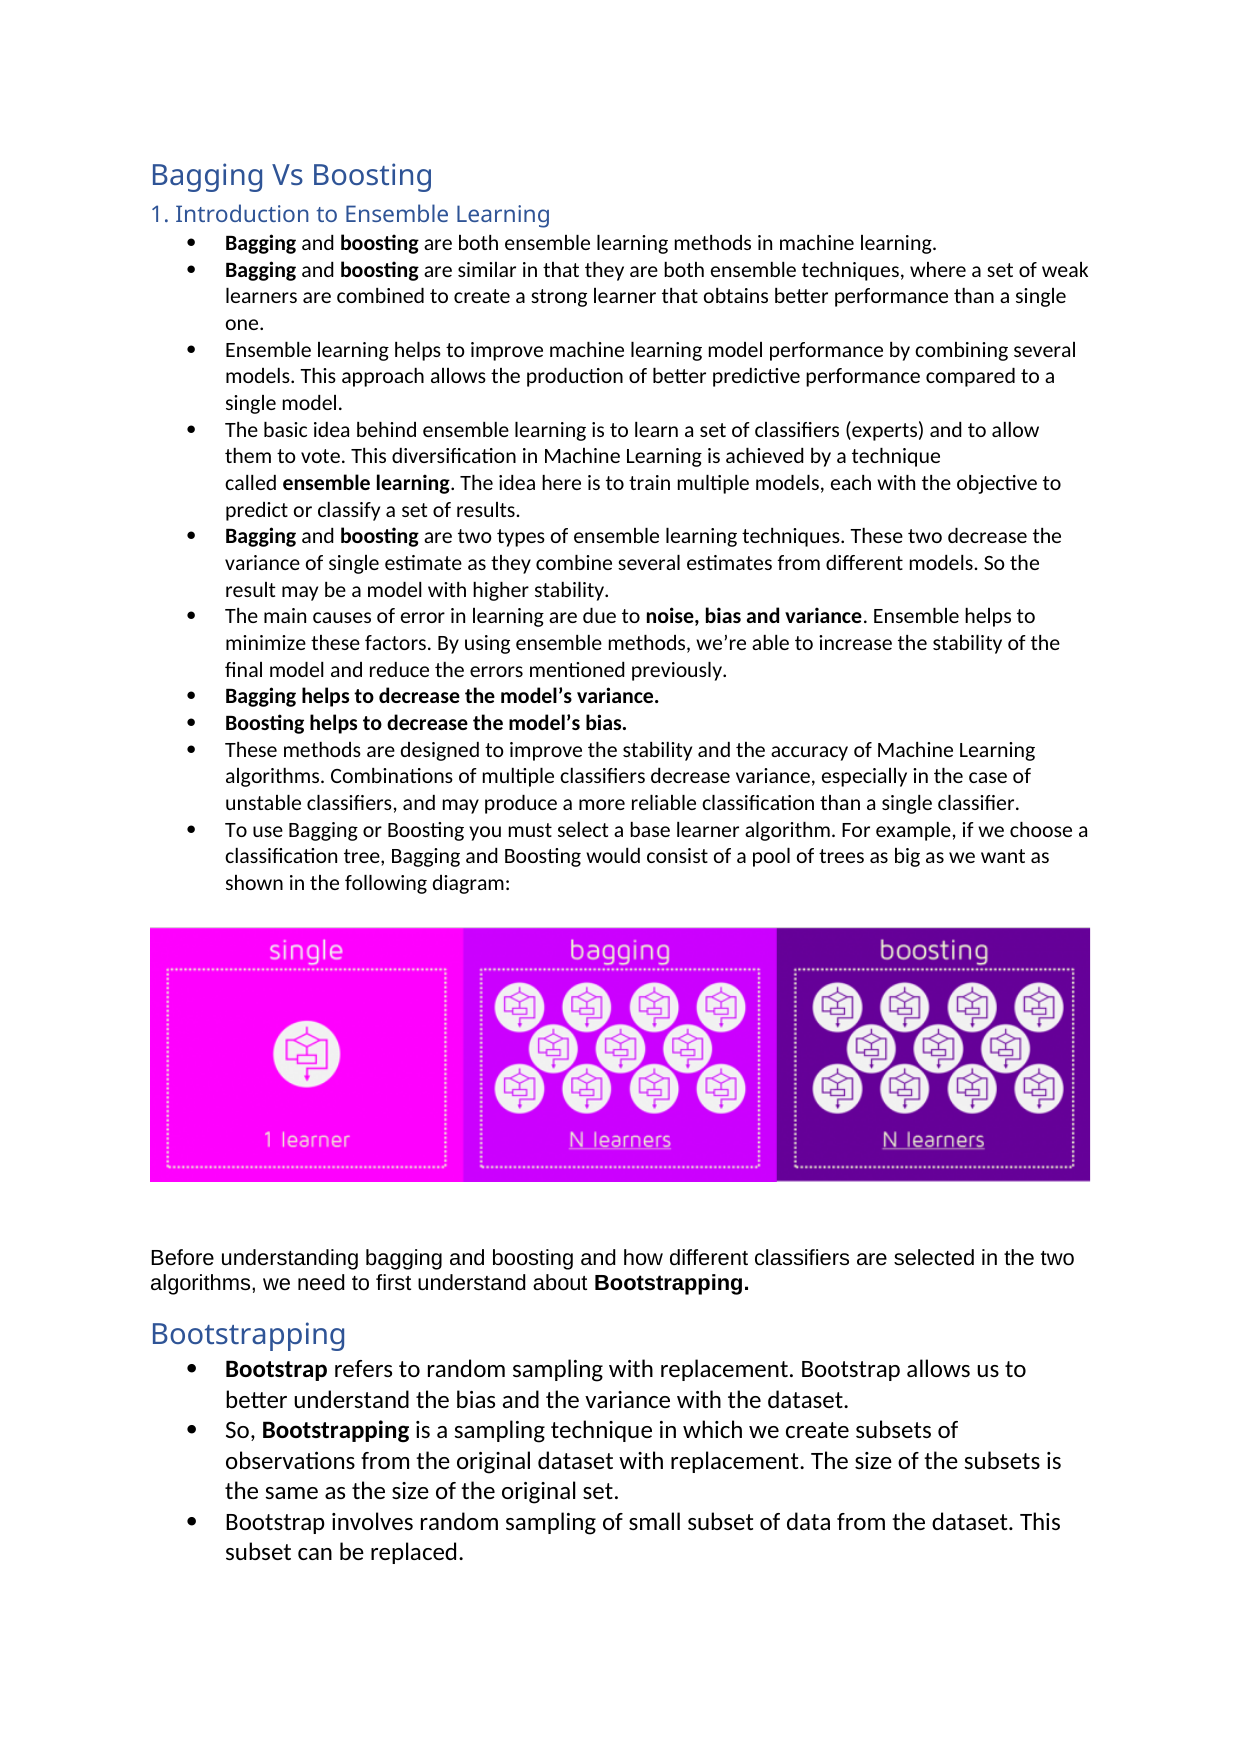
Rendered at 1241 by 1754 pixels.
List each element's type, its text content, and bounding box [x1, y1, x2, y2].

list Bagging and boosting are similar in that they are both ensemble techniques, where a set of weak learners are combined to create a strong learner that obtains better performance than a single one. [187, 256, 1090, 336]
list The basic idea behind ensemble learning is to learn a set of classifiers (experts) and to allow them to vote. This diversification in Machine Learning is achieved by a technique called ensemble learning. The idea here is to train multiple models, each with the objective to predict or classify a set of results. [187, 416, 1090, 523]
list The main causes of error in learning are due to noise, bias and variance. Ensemble helps to minimize these factors. By using ensemble methods, we’re able to increase the stability of the final model and reduce the errors mentioned previously. [187, 603, 1090, 683]
list So, Bootstrapping is a sampling technique in which we create subsets of observations from the original dataset with replacement. The size of the subsets is the same as the size of the original set. [187, 1414, 1090, 1506]
list Bagging and boosting are two types of ensemble learning techniques. These two decrease the variance of single estimate as they combine several estimates from different models. So the result may be a model with higher stability. [187, 523, 1090, 603]
subtitle Bootstrapping [150, 1314, 1090, 1353]
list Bootstrap refers to random sampling with replacement. Bootstrap allows us to better understand the bias and the variance with the dataset. [187, 1353, 1090, 1414]
list Bagging and boosting are both ensemble learning methods in machine learning. [187, 229, 1090, 256]
text Before understanding bagging and boosting and how different classifiers are selected in the two algorithms, we need to first understand about Bootstrapping. [150, 1244, 1090, 1295]
picture [150, 922, 1091, 1182]
subtitle Bagging Vs Boosting [150, 154, 1090, 194]
list Boosting helps to decrease the model’s bias. [187, 709, 1090, 736]
list These methods are designed to improve the stability and the accuracy of Machine Learning algorithms. Combinations of multiple classifiers decrease variance, especially in the case of unstable classifiers, and may produce a more reliable classification than a single classifier. [187, 736, 1090, 816]
subtitle 1. Introduction to Ensemble Learning [150, 198, 1090, 229]
list To use Bagging or Boosting you must select a base learner algorithm. For example, if we choose a classification tree, Bagging and Boosting would consist of a pool of trees as big as we want as shown in the following diagram: [187, 816, 1090, 896]
list Ensemble learning helps to improve machine learning model performance by combining several models. This approach allows the production of better predictive performance compared to a single model. [187, 336, 1090, 416]
list Bootstrap involves random sampling of small subset of data from the dataset. This subset can be replaced. [187, 1506, 1090, 1567]
list Bagging helps to decrease the model’s variance. [187, 683, 1090, 709]
